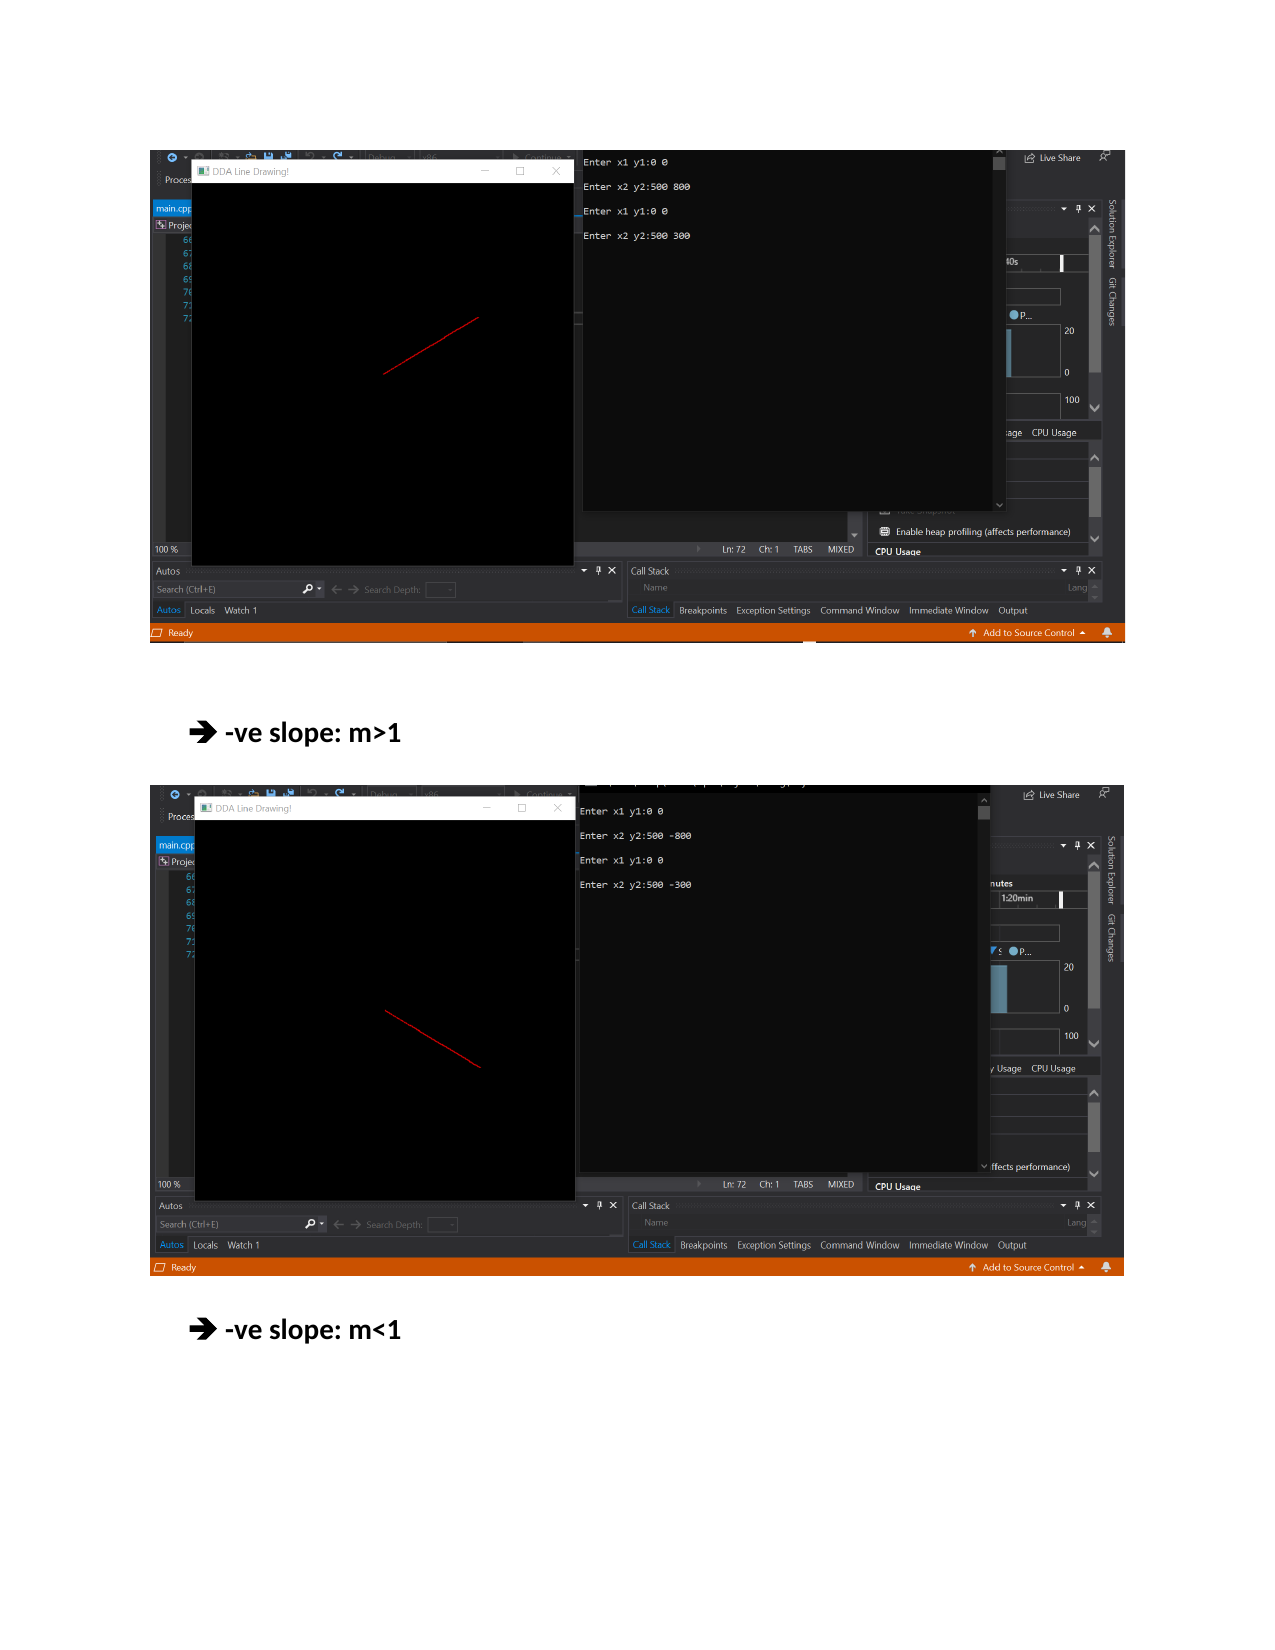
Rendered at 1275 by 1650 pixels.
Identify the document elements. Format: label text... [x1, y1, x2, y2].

picture [150, 785, 1124, 1276]
list -ve slope: m<1 [187, 1311, 1125, 1346]
picture [150, 150, 1125, 643]
list -ve slope: m>1 [187, 714, 1125, 749]
